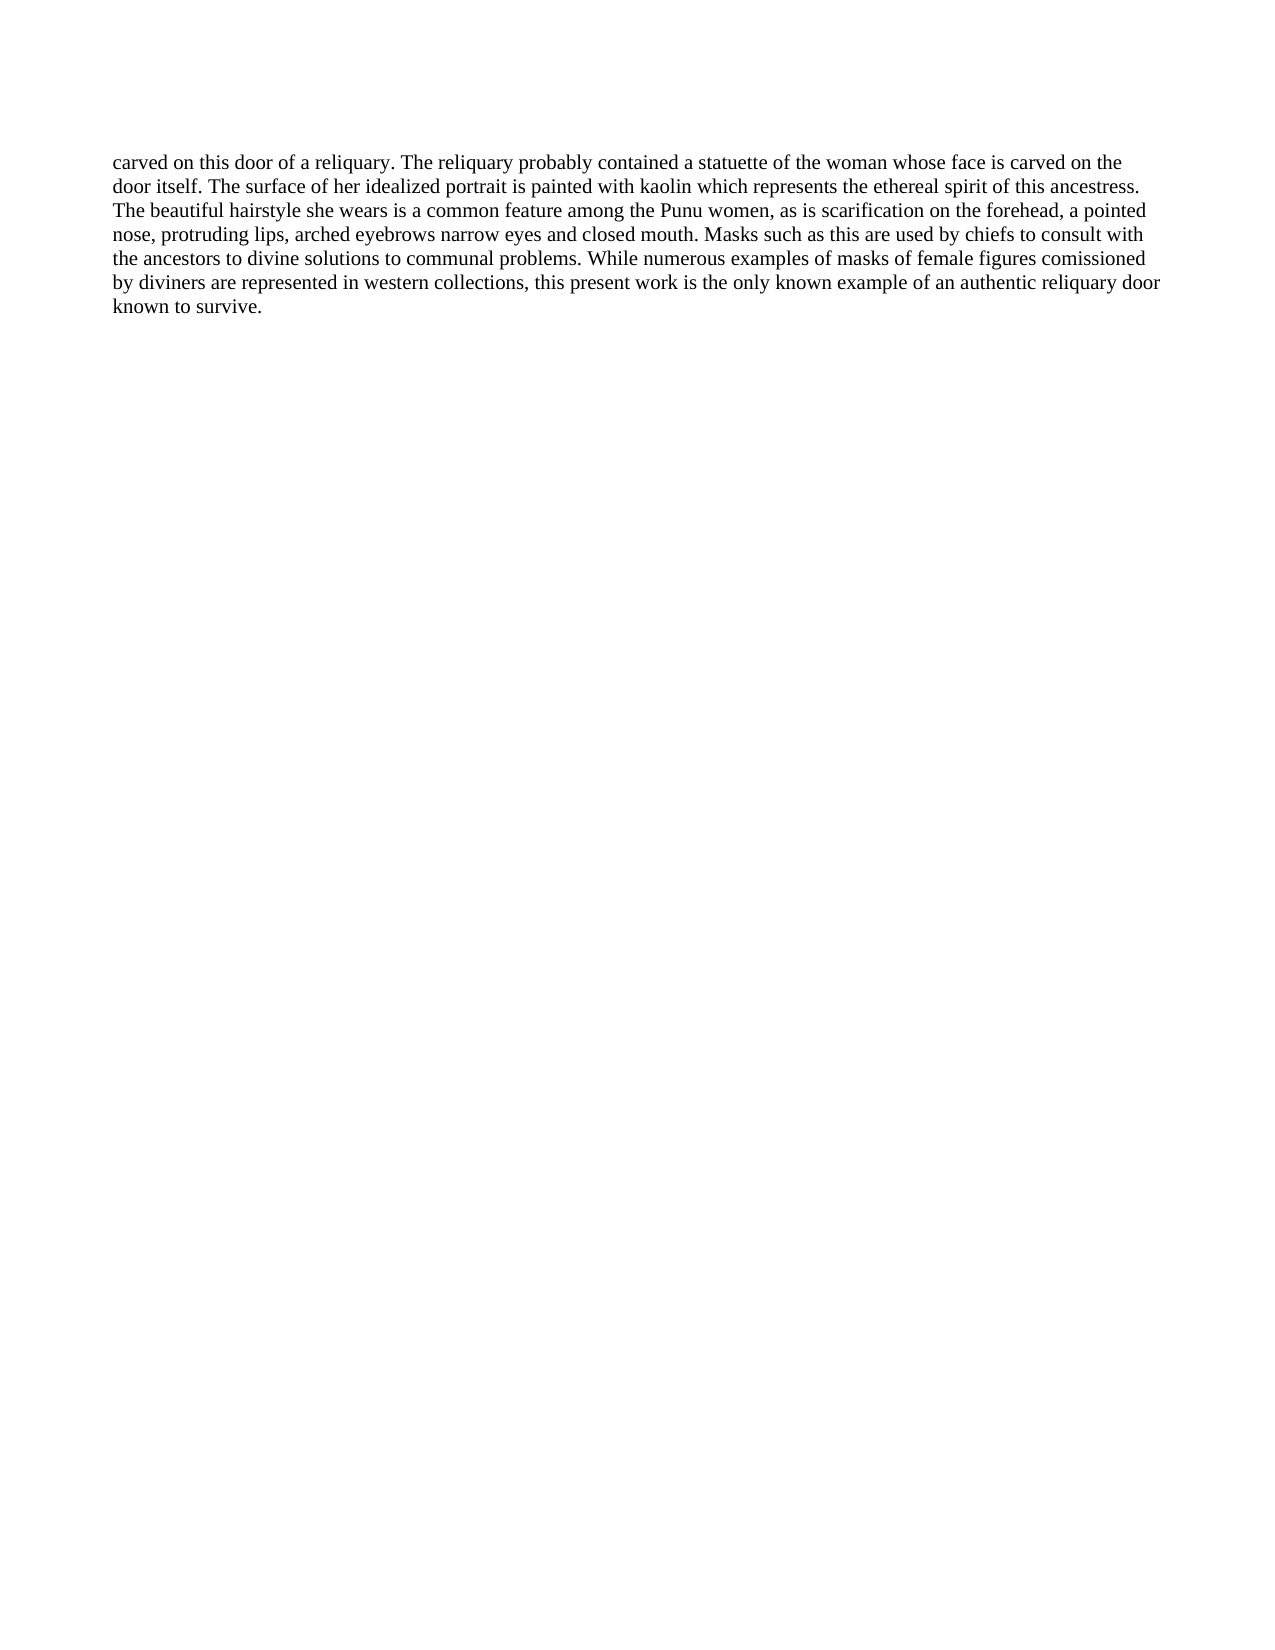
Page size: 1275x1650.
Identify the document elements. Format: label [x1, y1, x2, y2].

text [112, 150, 1162, 318]
